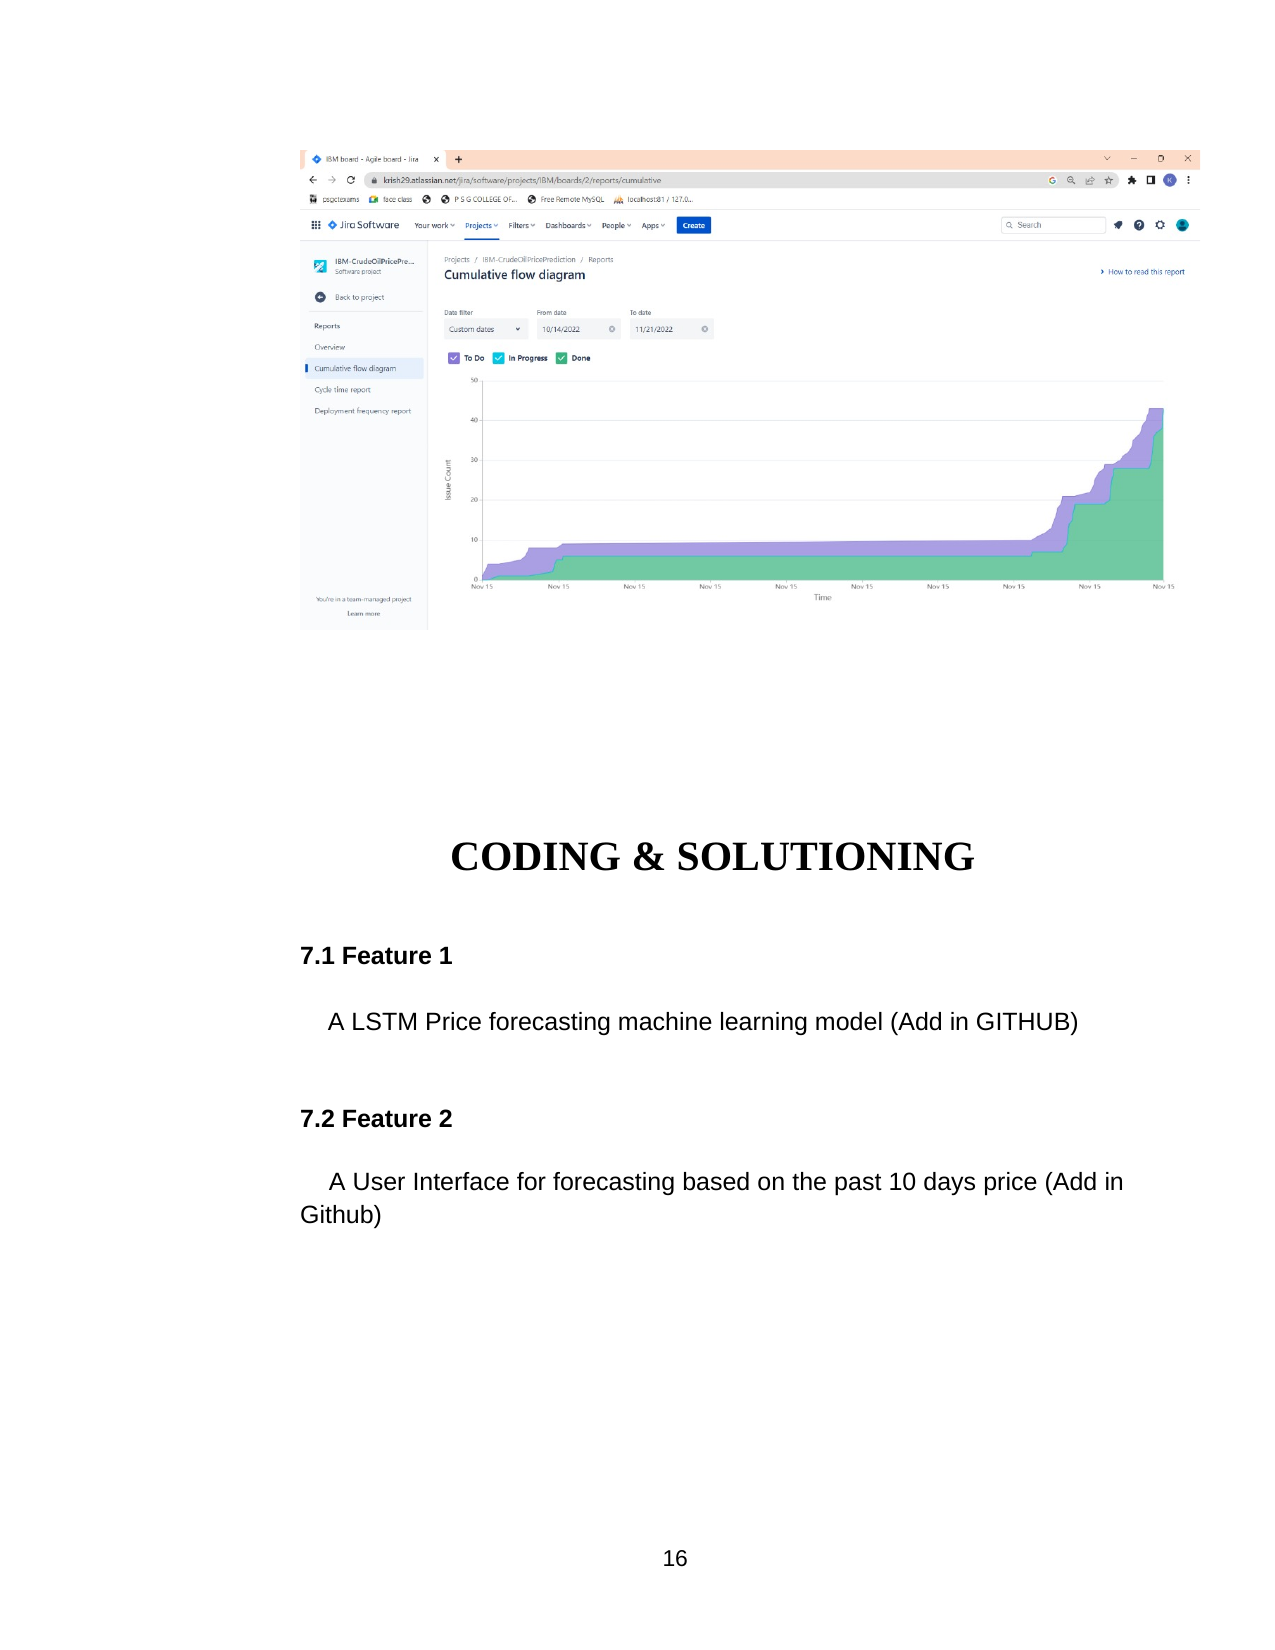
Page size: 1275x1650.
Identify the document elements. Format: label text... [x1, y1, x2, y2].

text A User Interface for forecasting based on the past 10 days price (Add in Github) [300, 1167, 1125, 1229]
text 7.2 Feature 2 [300, 1104, 1125, 1132]
text CODING & SOLUTIONING [300, 831, 1125, 879]
picture [300, 150, 1200, 630]
text 7.1 Feature 1 [300, 941, 1125, 970]
text A LSTM Price forecasting machine learning model (Add in GITHUB) [300, 1007, 1125, 1036]
